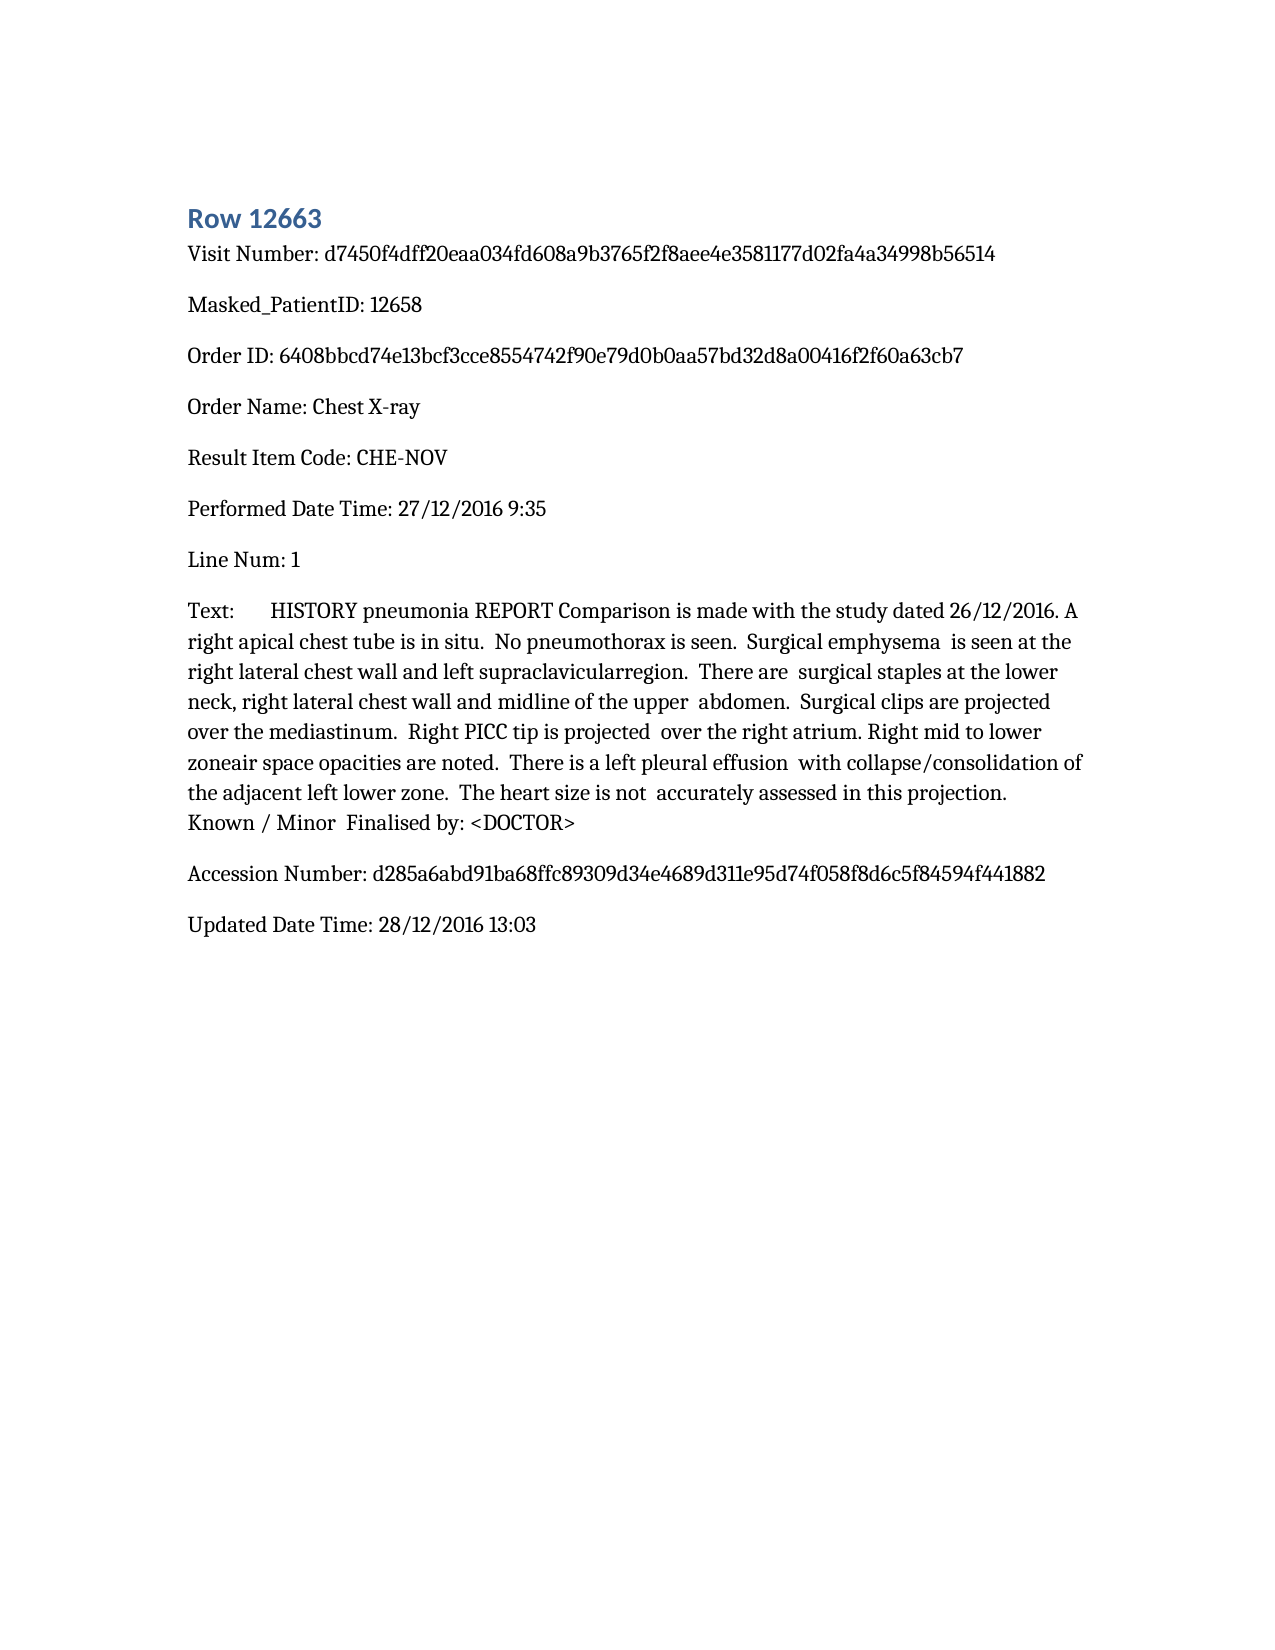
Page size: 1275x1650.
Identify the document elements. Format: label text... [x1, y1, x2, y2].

text Order Name: Chest X-ray [187, 394, 1087, 420]
text Result Item Code: CHE-NOV [187, 445, 1087, 471]
text Text: HISTORY pneumonia REPORT Comparison is made with the study dated 26/12/2016. A right apical chest tube is in situ. No pneumothorax is seen. Surgical emphysema is seen at the right lateral chest wall and left supraclavicularregion. There are surgical staples at the lower neck, right lateral chest wall and midline of the upper abdomen. Surgical clips are projected over the mediastinum. Right PICC tip is projected over the right atrium. Right mid to lower zoneair space opacities are noted. There is a left pleural effusion with collapse/consolidation of the adjacent left lower zone. The heart size is not accurately assessed in this projection. Known / Minor Finalised by: <DOCTOR> [187, 598, 1087, 836]
text Visit Number: d7450f4dff20eaa034fd608a9b3765f2f8aee4e3581177d02fa4a34998b56514 [187, 241, 1087, 267]
text Updated Date Time: 28/12/2016 13:03 [187, 912, 1087, 938]
subtitle Row 12663 [187, 200, 1087, 236]
text Order ID: 6408bbcd74e13bcf3cce8554742f90e79d0b0aa57bd32d8a00416f2f60a63cb7 [187, 343, 1087, 369]
text Performed Date Time: 27/12/2016 9:35 [187, 496, 1087, 522]
text Line Num: 1 [187, 547, 1087, 573]
text Masked_PatientID: 12658 [187, 292, 1087, 318]
text Accession Number: d285a6abd91ba68ffc89309d34e4689d311e95d74f058f8d6c5f84594f441882 [187, 861, 1087, 887]
